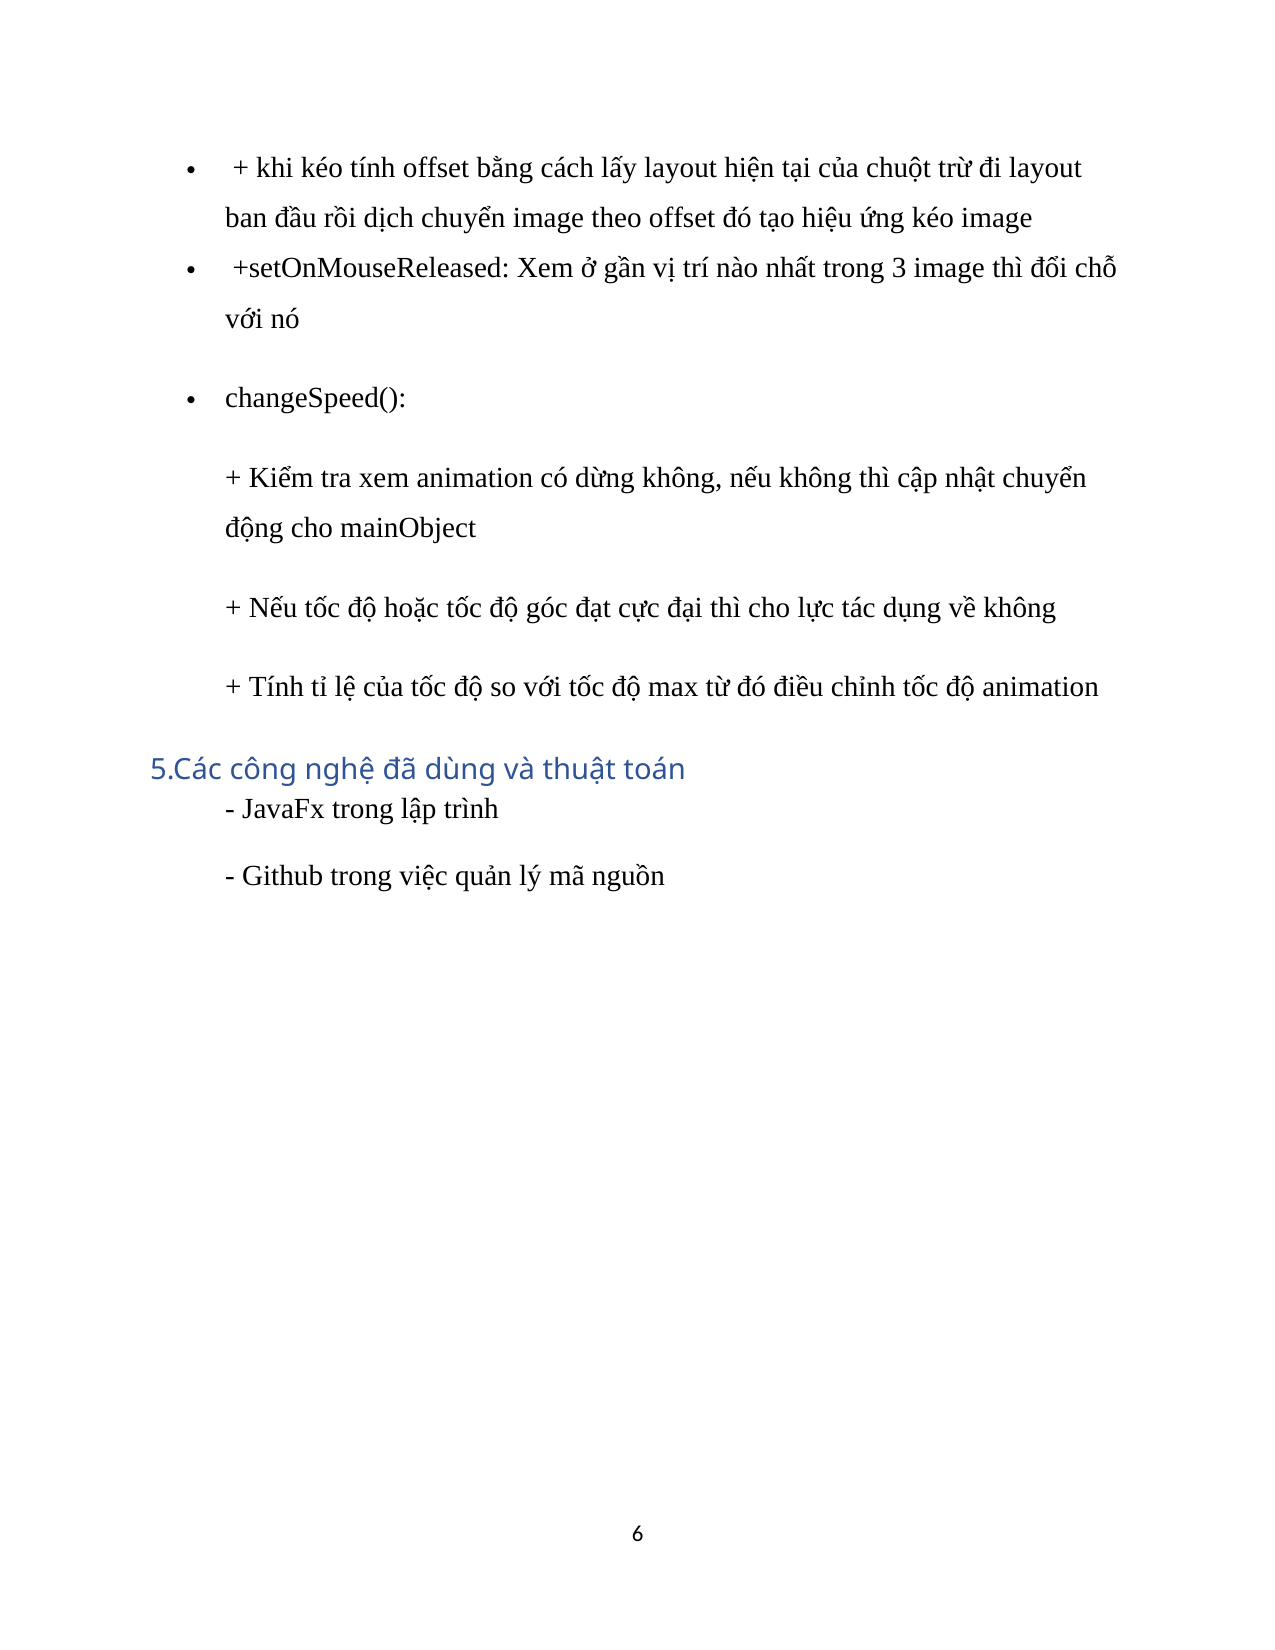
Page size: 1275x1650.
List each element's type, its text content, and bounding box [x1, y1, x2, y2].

list +setOnMouseReleased: Xem ở gần vị trí nào nhất trong 3 image thì đổi chỗ với nó [187, 251, 1125, 334]
list + khi kéo tính offset bằng cách lấy layout hiện tại của chuột trừ đi layout ban đầu rồi dịch chuyển image theo offset đó tạo hiệu ứng kéo image [187, 150, 1125, 234]
subtitle 5.Các công nghệ đã dùng và thuật toán [150, 749, 1125, 788]
list changeSpeed(): [187, 380, 1125, 414]
text - Github trong việc quản lý mã nguồn [225, 858, 1125, 892]
text - JavaFx trong lập trình [225, 791, 1125, 825]
text + Tính tỉ lệ của tốc độ so với tốc độ max từ đó điều chỉnh tốc độ animation [225, 669, 1125, 703]
text + Kiểm tra xem animation có dừng không, nếu không thì cập nhật chuyển động cho mainObject [225, 460, 1125, 544]
text + Nếu tốc độ hoặc tốc độ góc đạt cực đại thì cho lực tác dụng về không [225, 590, 1125, 623]
